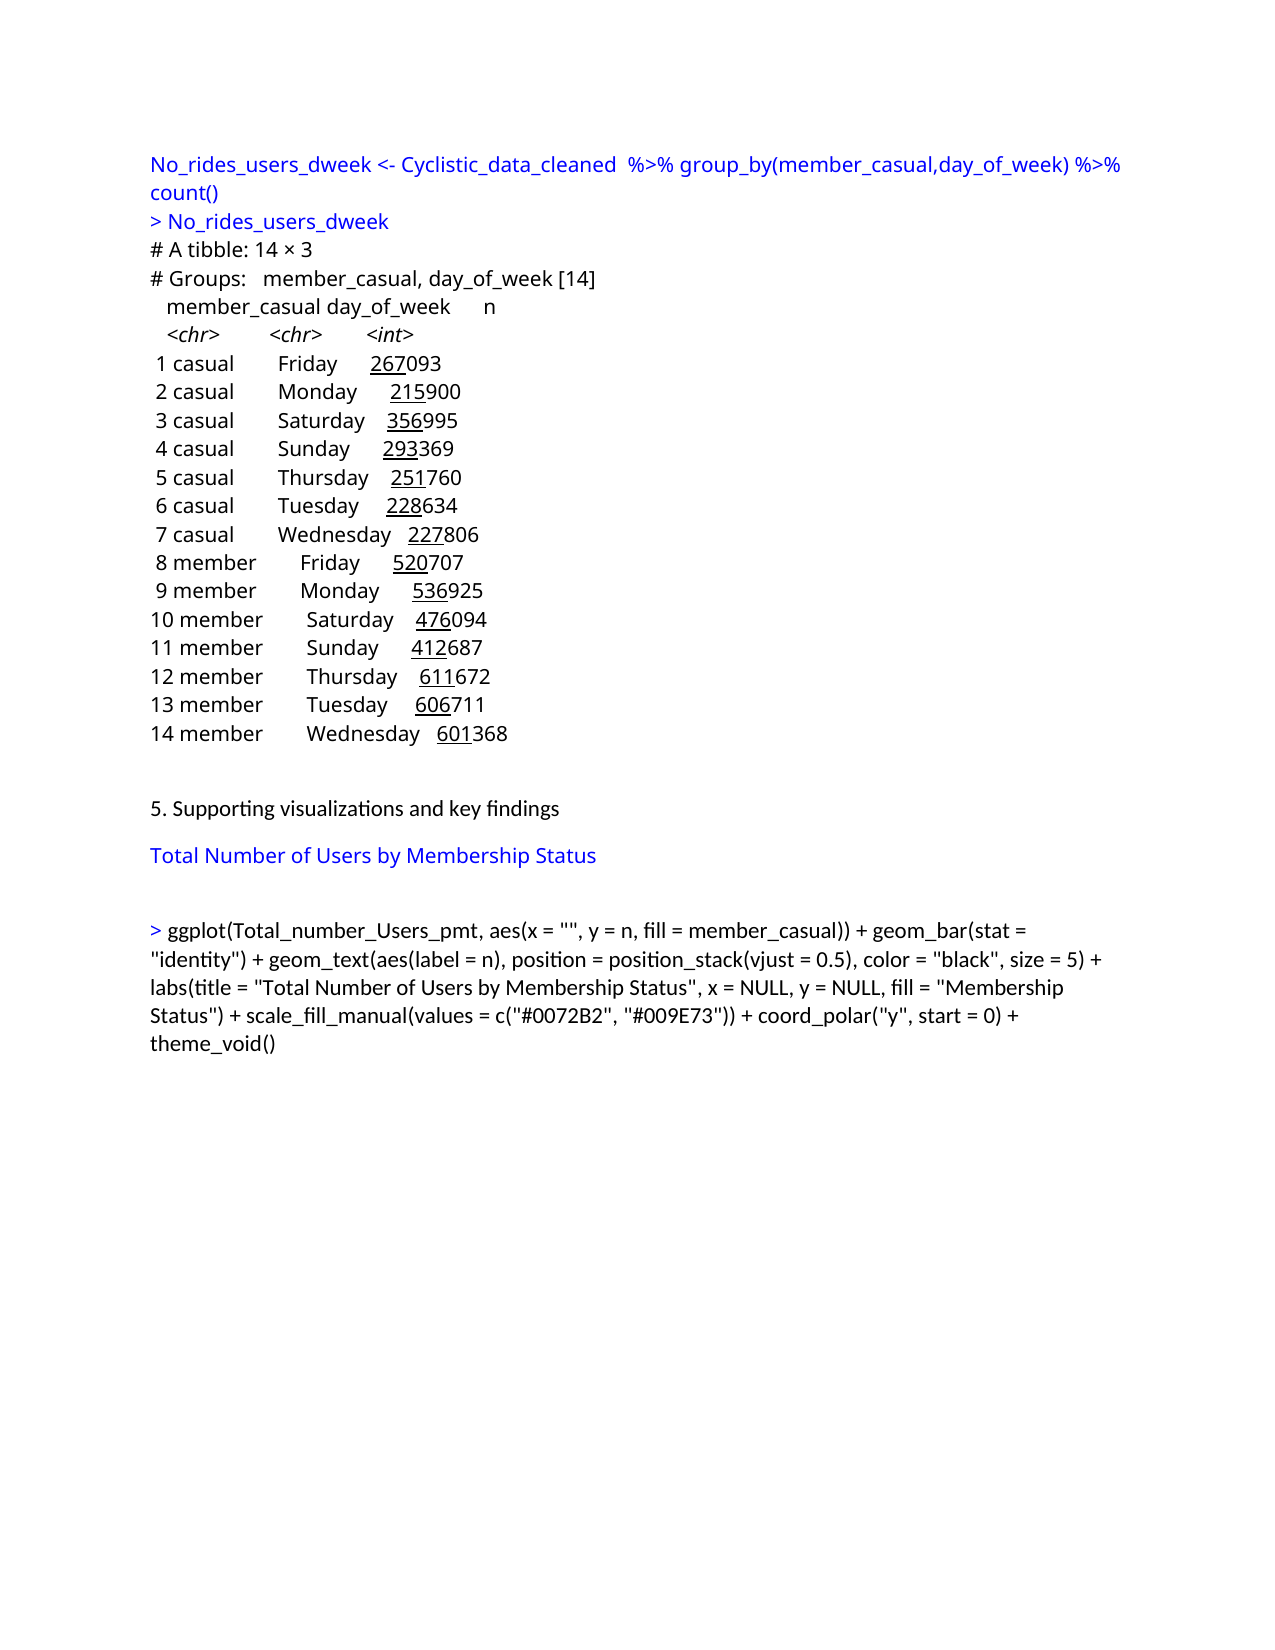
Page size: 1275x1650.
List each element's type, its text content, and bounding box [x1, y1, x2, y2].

text 12 member Thursday 611672 [150, 662, 1125, 690]
text 13 member Tuesday 606711 [150, 690, 1125, 719]
text <chr> <chr> <int> [150, 321, 1125, 349]
text 1 casual Friday 267093 [150, 349, 1125, 377]
text 5. Supporting visualizations and key findings [150, 794, 1125, 822]
text member_casual day_of_week n [150, 292, 1125, 321]
text 14 member Wednesday 601368 [150, 719, 1125, 747]
text 7 casual Wednesday 227806 [150, 520, 1125, 548]
text 4 casual Sunday 293369 [150, 434, 1125, 463]
text > ggplot(Total_number_Users_pmt, aes(x = "", y = n, fill = member_casual)) + geom_bar(stat = "identity") + geom_text(aes(label = n), position = position_stack(vjust = 0.5), color = "black", size = 5) + labs(title = "Total Number of Users by Membership Status", x = NULL, y = NULL, fill = "Membership Status") + scale_fill_manual(values = c("#0072B2", "#009E73")) + coord_polar("y", start = 0) + theme_void() [150, 916, 1125, 1057]
text 10 member Saturday 476094 [150, 605, 1125, 633]
text 6 casual Tuesday 228634 [150, 491, 1125, 520]
text 11 member Sunday 412687 [150, 633, 1125, 662]
text Total Number of Users by Membership Status [150, 841, 1125, 869]
text 5 casual Thursday 251760 [150, 463, 1125, 491]
text > No_rides_users_dweek [150, 207, 1125, 235]
text 9 member Monday 536925 [150, 577, 1125, 605]
text 3 casual Saturday 356995 [150, 406, 1125, 434]
text 8 member Friday 520707 [150, 548, 1125, 577]
text # A tibble: 14 × 3 [150, 235, 1125, 264]
text # Groups: member_casual, day_of_week [14] [150, 264, 1125, 292]
text 2 casual Monday 215900 [150, 377, 1125, 406]
text No_rides_users_dweek <- Cyclistic_data_cleaned %>% group_by(member_casual,day_of_week) %>% count() [150, 150, 1125, 207]
